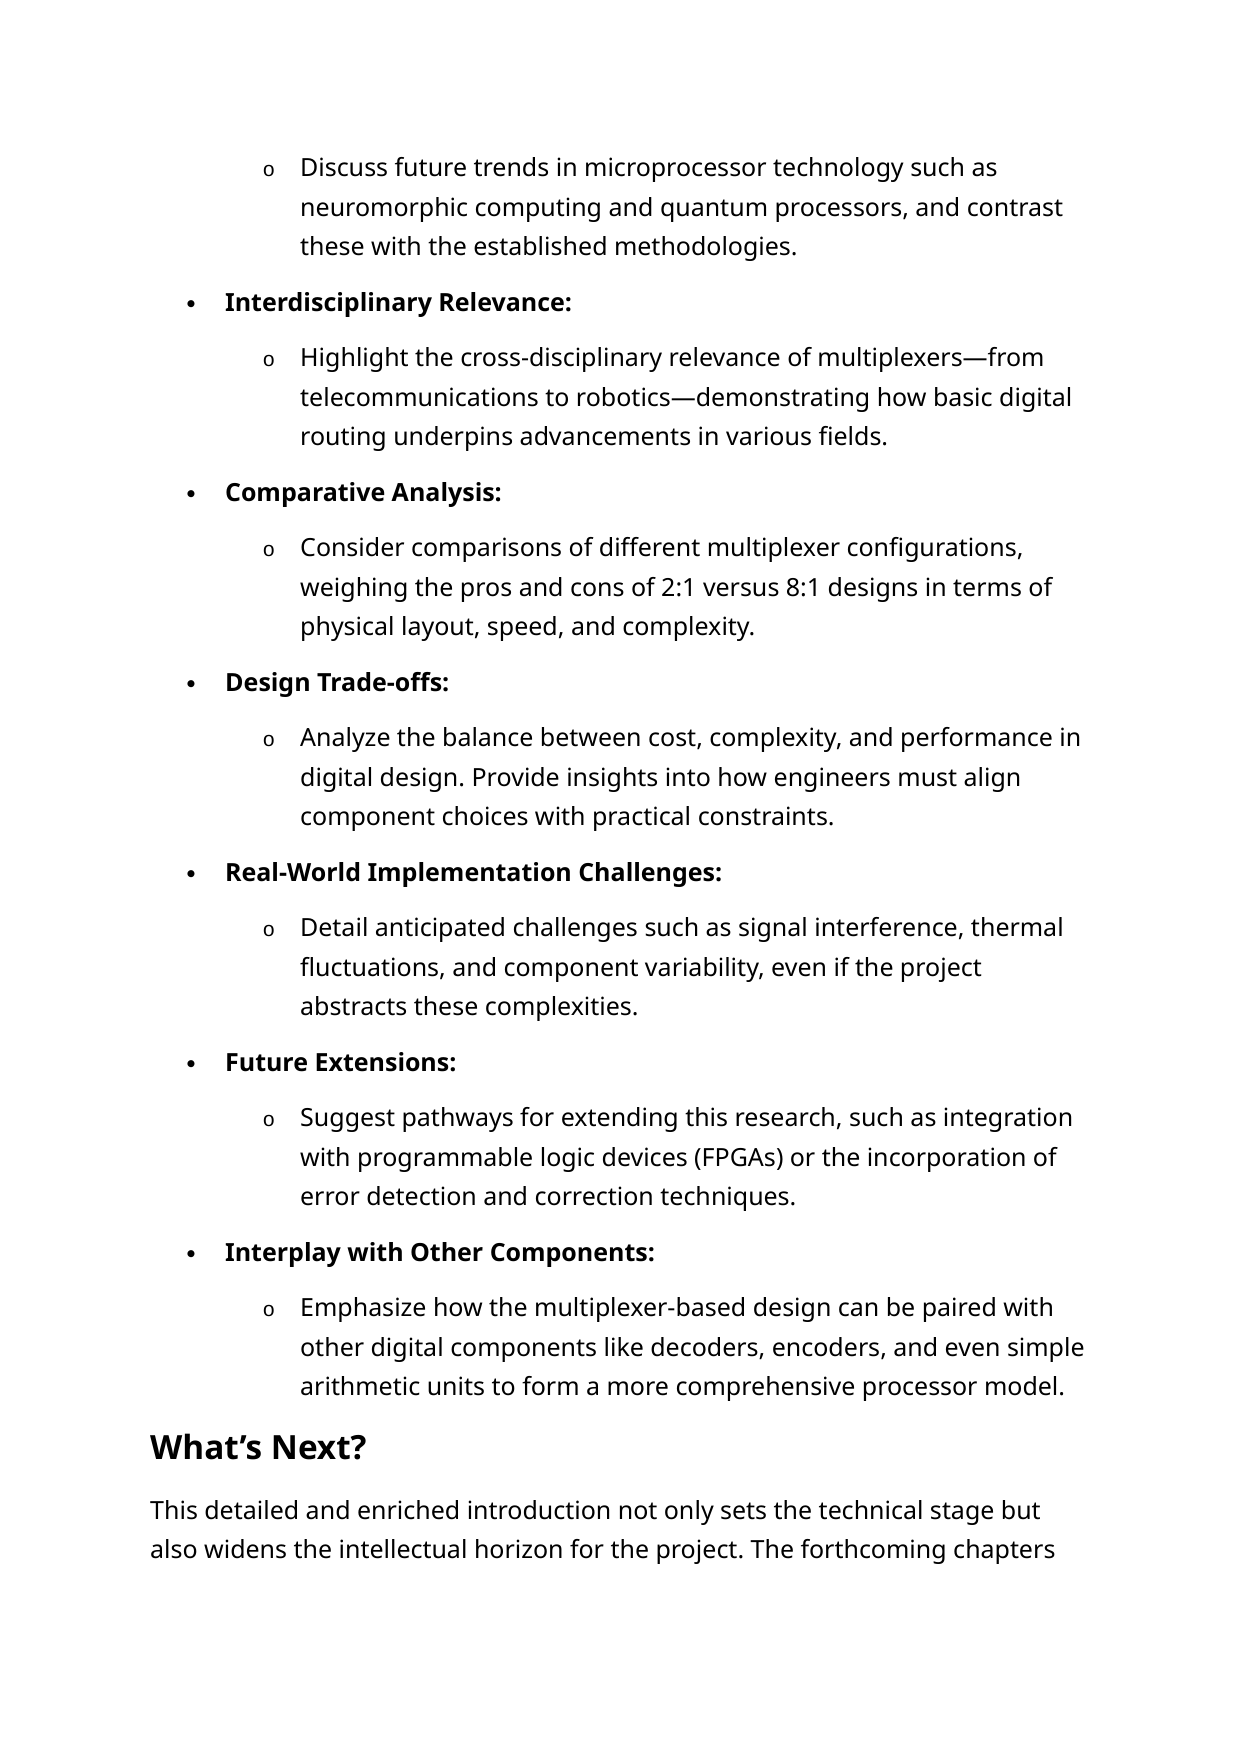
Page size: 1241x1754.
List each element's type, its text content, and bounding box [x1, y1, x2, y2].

list Suggest pathways for extending this research, such as integration with programmable logic devices (FPGAs) or the incorporation of error detection and correction techniques. [262, 1100, 1090, 1212]
list Future Extensions: [187, 1044, 1090, 1078]
list Interplay with Other Components: [187, 1234, 1090, 1268]
list Comparative Analysis: [187, 474, 1090, 508]
list Analyze the balance between cost, complexity, and performance in digital design. Provide insights into how engineers must align component choices with practical constraints. [262, 720, 1090, 832]
list Emphasize how the multiplexer-based design can be paired with other digital components like decoders, encoders, and even simple arithmetic units to form a more comprehensive processor model. [262, 1290, 1090, 1402]
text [150, 1493, 1090, 1566]
list Interdisciplinary Relevance: [187, 284, 1090, 318]
list Real-World Implementation Challenges: [187, 854, 1090, 888]
list Highlight the cross-disciplinary relevance of multiplexers—from telecommunications to robotics—demonstrating how basic digital routing underpins advancements in various fields. [262, 340, 1090, 452]
list Design Trade-offs: [187, 664, 1090, 698]
text What’s Next? [150, 1424, 1090, 1469]
list Consider comparisons of different multiplexer configurations, weighing the pros and cons of 2:1 versus 8:1 designs in terms of physical layout, speed, and complexity. [262, 530, 1090, 642]
list Discuss future trends in microprocessor technology such as neuromorphic computing and quantum processors, and contrast these with the established methodologies. [262, 150, 1090, 262]
list Detail anticipated challenges such as signal interference, thermal fluctuations, and component variability, even if the project abstracts these complexities. [262, 910, 1090, 1022]
